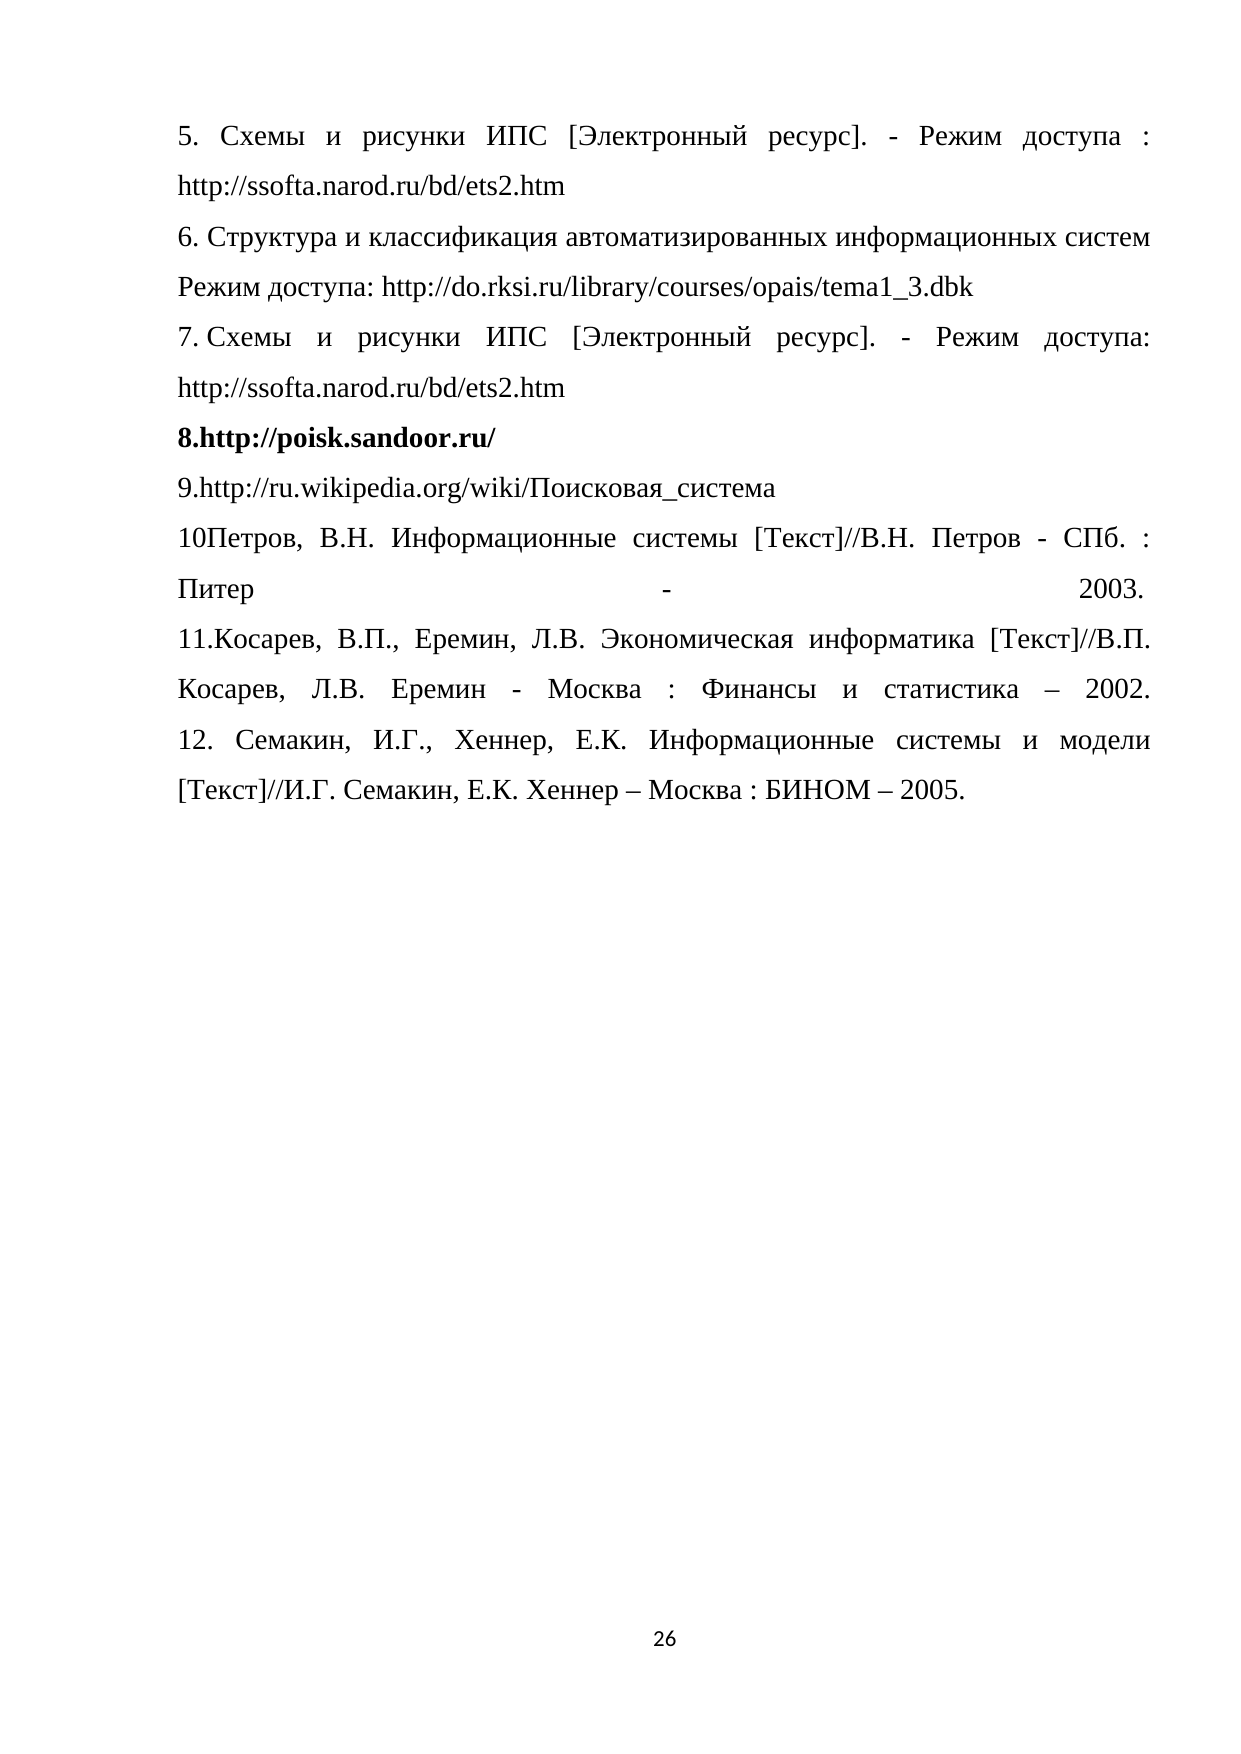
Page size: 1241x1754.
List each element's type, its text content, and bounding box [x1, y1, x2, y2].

text 7. Схемы и рисунки ИПС [Электронный ресурс]. - Режим доступа: http://ssofta.narod.ru/bd/ets2.htm 8.http://poisk.sandoor.ru/ 9.http://ru.wikipedia.org/wiki/Поисковая_система 10Петров, В.Н. Информационные системы [Текст]//В.Н. Петров - СПб. : Питер - 2003. 11.Косарев, В.П., Еремин, Л.В. Экономическая информатика [Текст]//В.П. Косарев, Л.В. Еремин - Москва : Финансы и статистика – 2002. 12. Семакин, И.Г., Хеннер, Е.К. Информационные системы и модели [Текст]//И.Г. Семакин, Е.К. Хеннер – Москва : БИНОМ – 2005. [177, 319, 1152, 806]
text 5. Схемы и рисунки ИПС [Электронный ресурс]. - Режим доступа : http://ssofta.narod.ru/bd/ets2.htm [177, 118, 1152, 202]
text 6. Структура и классификация автоматизированных информационных систем Режим доступа: http://do.rksi.ru/library/courses/opais/tema1_3.dbk [177, 219, 1152, 303]
